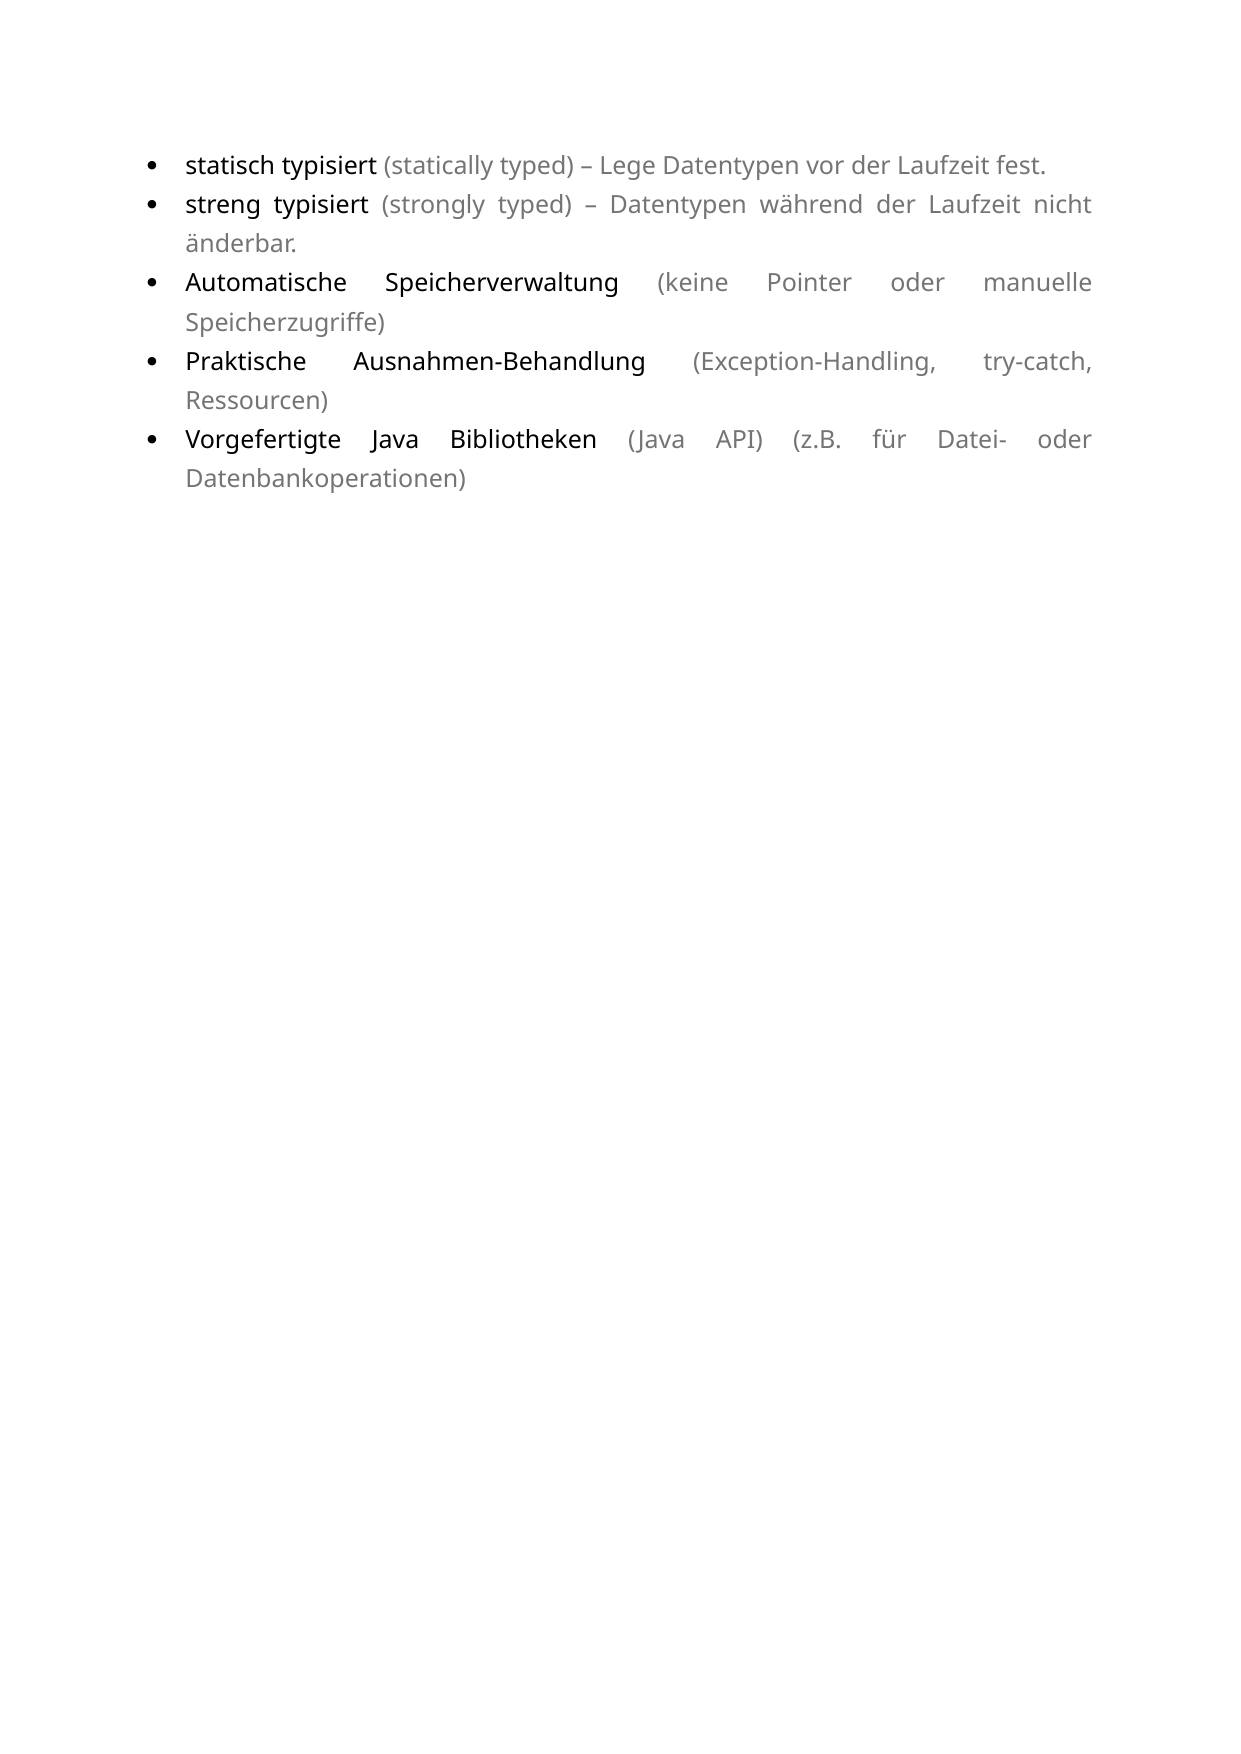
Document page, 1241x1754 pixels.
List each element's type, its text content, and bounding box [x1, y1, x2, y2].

list Vorgefertigte Java Bibliotheken (Java API) (z.B. für Datei- oder Datenbankoperationen) [148, 422, 1093, 495]
list Automatische Speicherverwaltung (keine Pointer oder manuelle Speicherzugriffe) [148, 265, 1093, 338]
list Praktische Ausnahmen-Behandlung (Exception-Handling, try-catch, Ressourcen) [148, 343, 1093, 417]
list streng typisiert (strongly typed) – Datentypen während der Laufzeit nicht änderbar. [148, 187, 1093, 260]
list statisch typisiert (statically typed) – Lege Datentypen vor der Laufzeit fest. [148, 148, 1093, 182]
